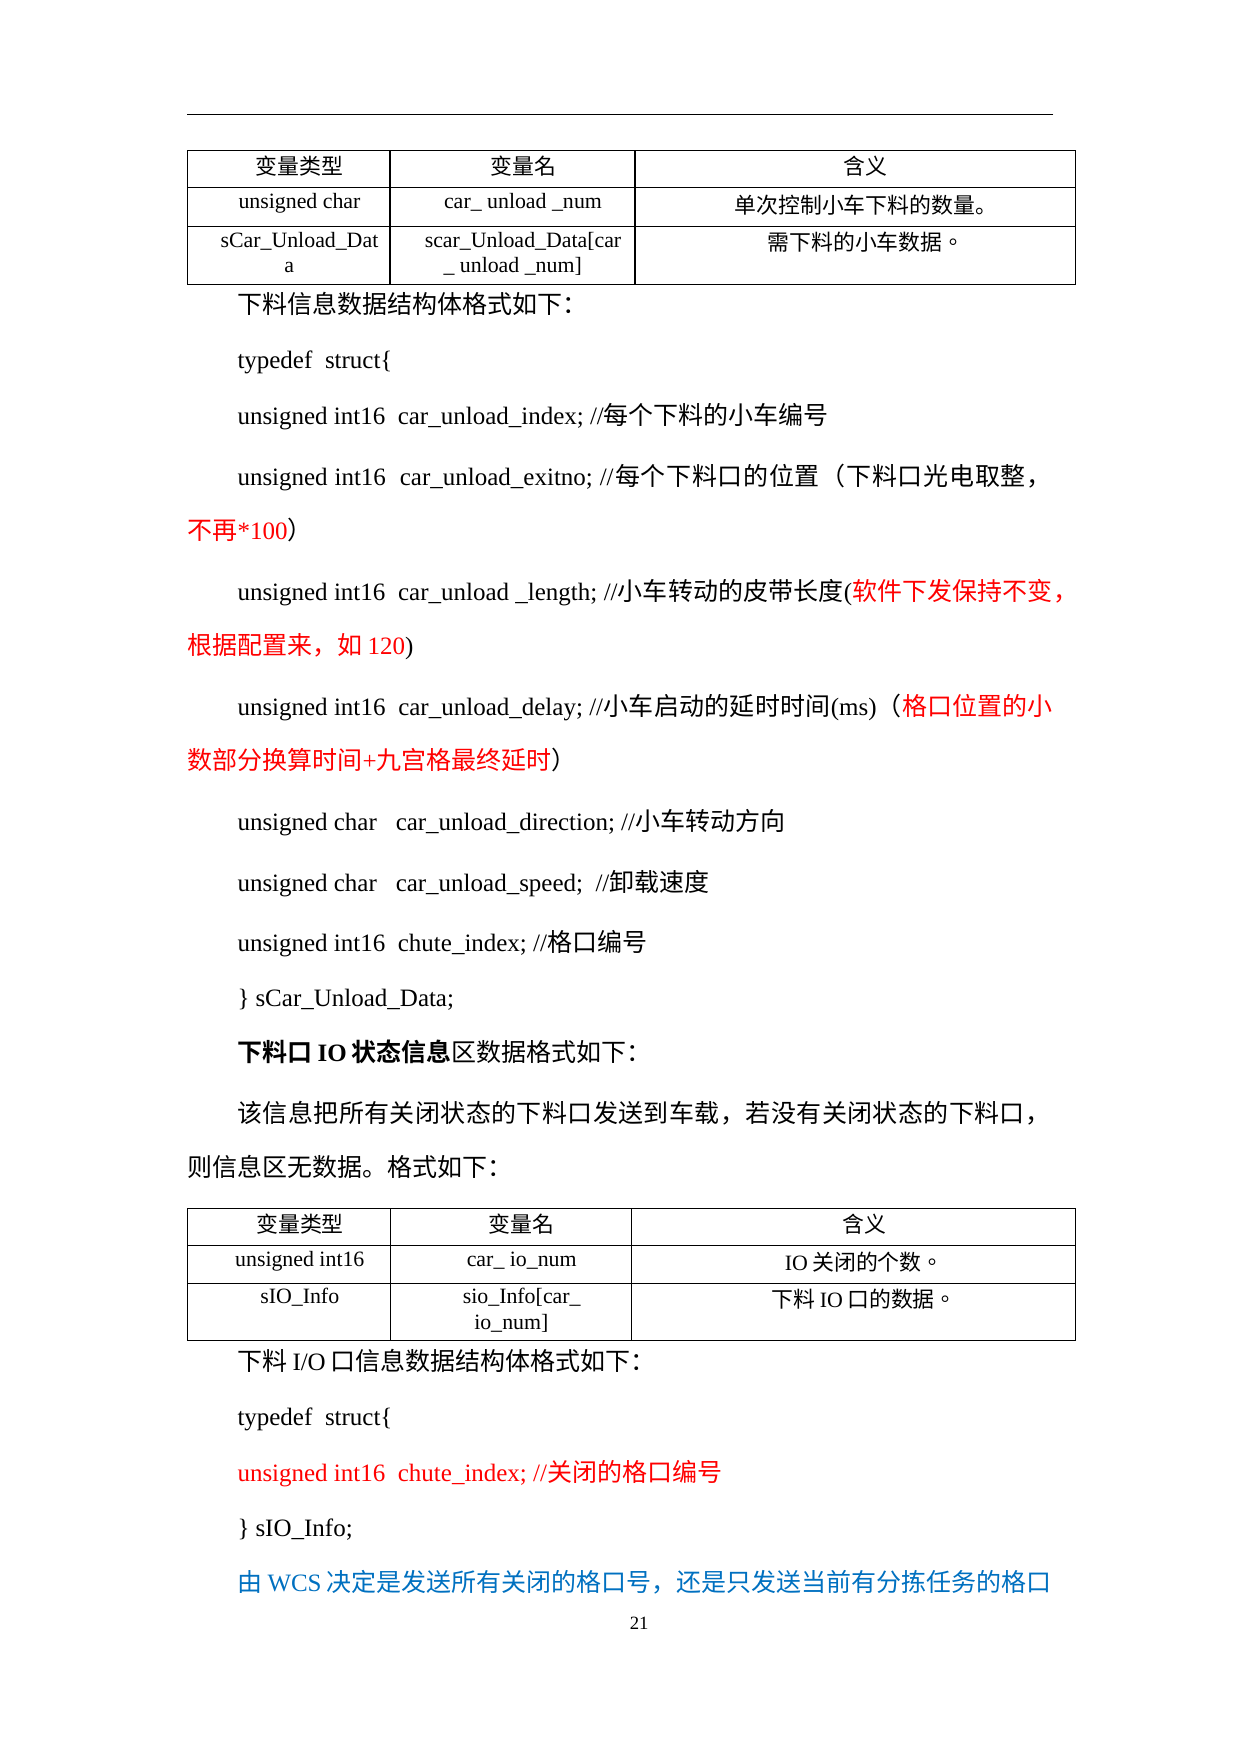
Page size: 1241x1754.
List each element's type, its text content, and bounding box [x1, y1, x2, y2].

text unsigned int16 car_unload _length; //小车转动的皮带长度(软件下发保持不变，根据配置来，如120) [187, 571, 1053, 662]
text } sCar_Unload_Data; [187, 983, 1053, 1012]
table_cell IO关闭的个数。 [632, 1246, 1075, 1282]
table_cell scar_Unload_Data[car_ unload _num] [391, 227, 634, 284]
table_cell 下料IO口的数据。 [632, 1284, 1075, 1340]
table_header 变量名 [391, 151, 634, 187]
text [187, 1562, 1053, 1598]
table_cell sCar_Unload_Data [188, 227, 389, 284]
text 下料口IO状态信息区数据格式如下： [187, 1033, 1053, 1069]
text unsigned int16 chute_index; //格口编号 [187, 923, 1053, 959]
table_cell 单次控制小车下料的数量。 [636, 188, 1075, 226]
table_header 含义 [636, 151, 1075, 187]
text 该信息把所有关闭状态的下料口发送到车载，若没有关闭状态的下料口，则信息区无数据。格式如下： [187, 1093, 1053, 1184]
text 下料信息数据结构体格式如下： [187, 285, 1053, 321]
table_cell car_ io_num [391, 1246, 631, 1282]
text typedef struct{ [187, 345, 1053, 375]
text } sIO_Info; [187, 1513, 1053, 1542]
table_cell sIO_Info [188, 1284, 390, 1340]
text unsigned int16 car_unload_exitno; //每个下料口的位置（下料口光电取整，不再*100） [187, 456, 1053, 547]
table_cell unsigned char [188, 188, 389, 226]
text 下料I/O口信息数据结构体格式如下： [187, 1341, 1053, 1377]
table_cell unsigned int16 [188, 1246, 390, 1282]
table_cell car_ unload _num [391, 188, 634, 226]
text unsigned char car_unload_speed; //卸载速度 [187, 862, 1053, 898]
table_header 含义 [632, 1209, 1075, 1245]
table_header 变量类型 [188, 1209, 390, 1245]
text unsigned int16 car_unload_delay; //小车启动的延时时间(ms)（格口位置的小数部分换算时间+九宫格最终延时） [187, 686, 1053, 777]
table_header 变量类型 [188, 151, 389, 187]
text unsigned int16 chute_index; //关闭的格口编号 [187, 1452, 1053, 1488]
text typedef struct{ [187, 1402, 1053, 1431]
table_cell 需下料的小车数据。 [636, 227, 1075, 284]
table_header 变量名 [391, 1209, 631, 1245]
table_cell sio_Info[car_ io_num] [391, 1284, 631, 1340]
text unsigned char car_unload_direction; //小车转动方向 [187, 801, 1053, 838]
text unsigned int16 car_unload_index; //每个下料的小车编号 [187, 396, 1053, 432]
